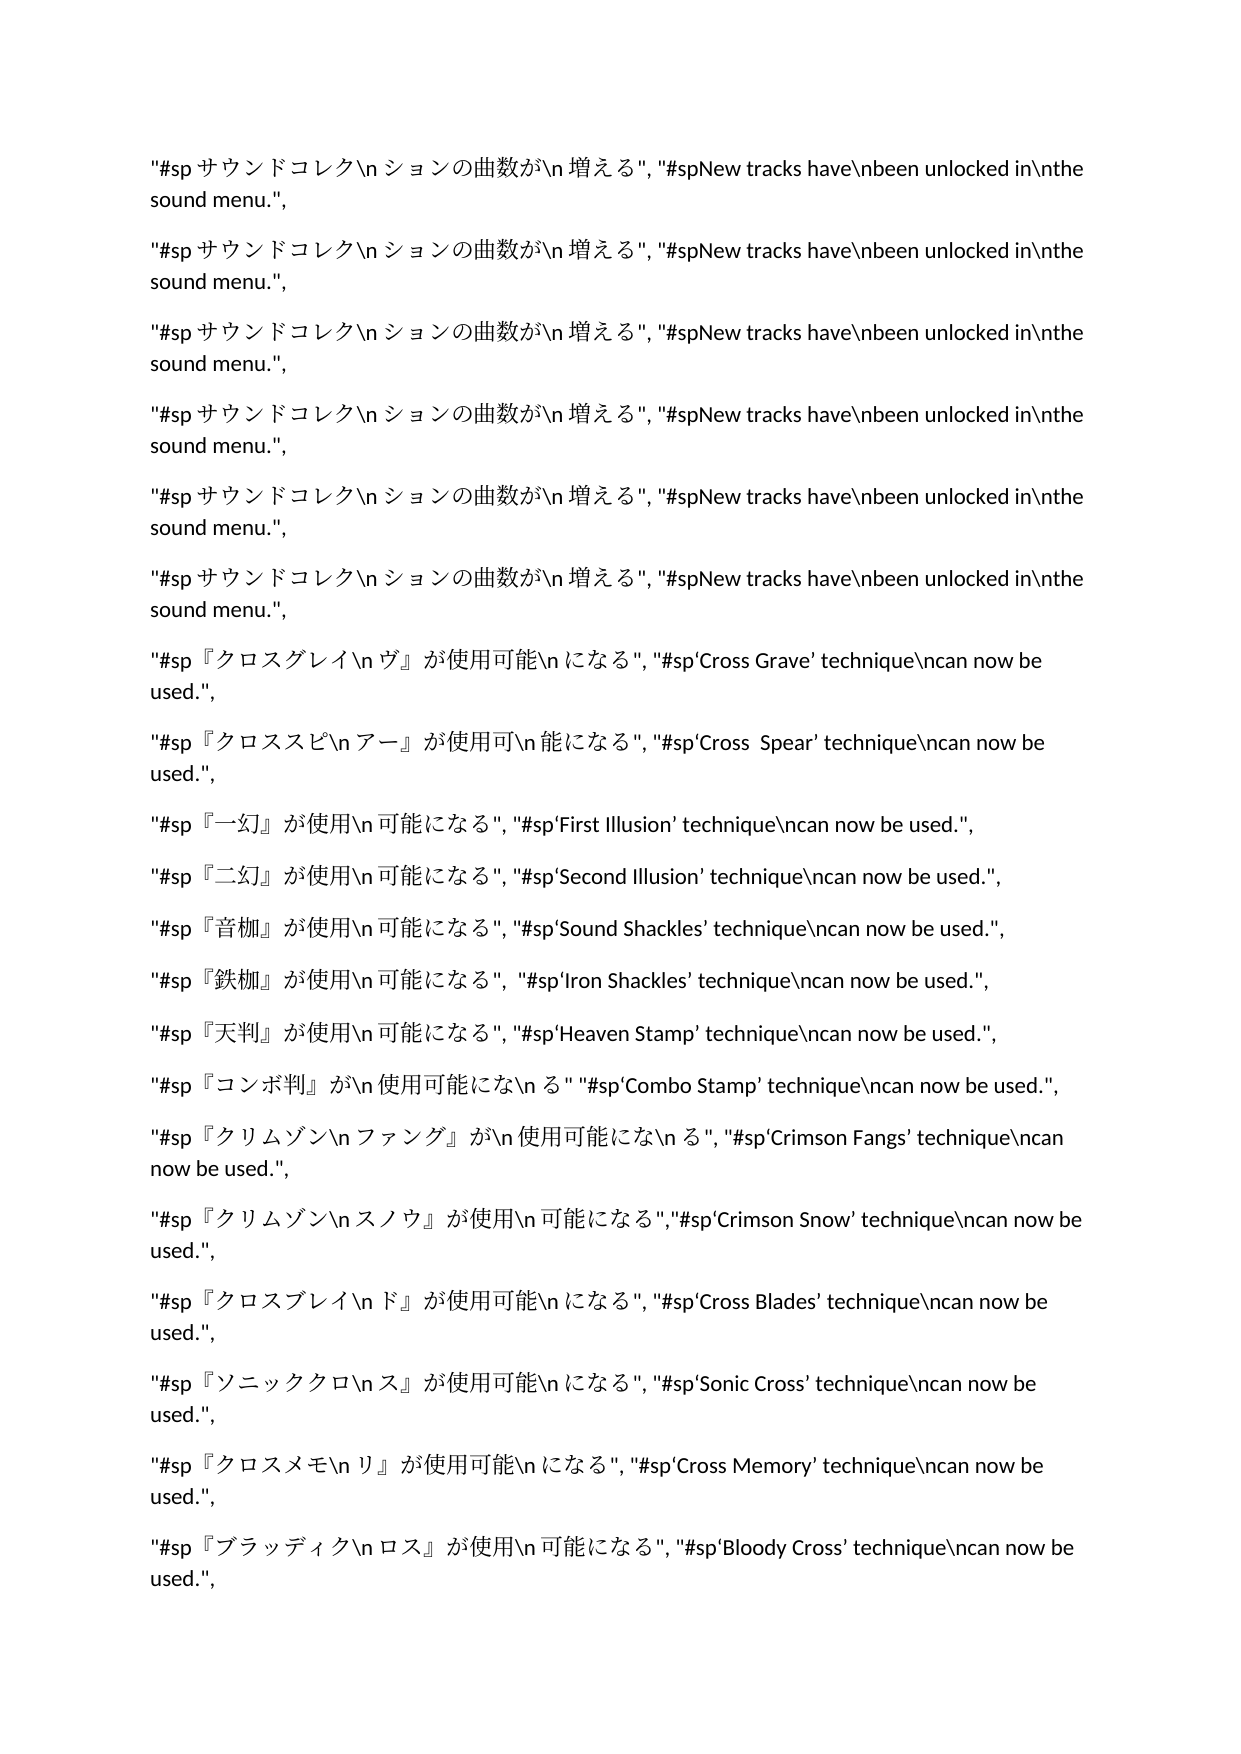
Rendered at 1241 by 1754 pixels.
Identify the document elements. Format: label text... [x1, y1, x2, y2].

text "#spサウンドコレク\nションの曲数が\n増える", "#spNew tracks have\nbeen unlocked in\nthe sound menu.", [150, 396, 1090, 459]
text "#spサウンドコレク\nションの曲数が\n増える", "#spNew tracks have\nbeen unlocked in\nthe sound menu.", [150, 560, 1090, 623]
text "#sp『鉄枷』が使用\n可能になる", "#sp‘Iron Shackles’ technique\ncan now be used.", [150, 962, 1090, 995]
text "#sp『一幻』が使用\n可能になる", "#sp‘First Illusion’ technique\ncan now be used.", [150, 806, 1090, 839]
text "#sp『音枷』が使用\n可能になる", "#sp‘Sound Shackles’ technique\ncan now be used.", [150, 910, 1090, 943]
text "#sp『クロススピ\nアー』が使用可\n能になる", "#sp‘Cross Spear’ technique\ncan now be used.", [150, 724, 1090, 787]
text "#sp『クロスブレイ\nド』が使用可能\nになる", "#sp‘Cross Blades’ technique\ncan now be used.", [150, 1283, 1090, 1346]
text "#sp『クリムゾン\nスノウ』が使用\n可能になる","#sp‘Crimson Snow’ technique\ncan now be used.", [150, 1201, 1090, 1264]
text "#sp『コンボ判』が\n使用可能にな\nる" "#sp‘Combo Stamp’ technique\ncan now be used.", [150, 1067, 1090, 1100]
text "#sp『天判』が使用\n可能になる", "#sp‘Heaven Stamp’ technique\ncan now be used.", [150, 1014, 1090, 1047]
text "#spサウンドコレク\nションの曲数が\n増える", "#spNew tracks have\nbeen unlocked in\nthe sound menu.", [150, 232, 1090, 295]
text "#spサウンドコレク\nションの曲数が\n増える", "#spNew tracks have\nbeen unlocked in\nthe sound menu.", [150, 478, 1090, 541]
text "#sp『二幻』が使用\n可能になる", "#sp‘Second Illusion’ technique\ncan now be used.", [150, 858, 1090, 891]
text "#sp『クロスグレイ\nヴ』が使用可能\nになる", "#sp‘Cross Grave’ technique\ncan now be used.", [150, 642, 1090, 705]
text "#spサウンドコレク\nションの曲数が\n増える", "#spNew tracks have\nbeen unlocked in\nthe sound menu.", [150, 314, 1090, 377]
text "#sp『ソニッククロ\nス』が使用可能\nになる", "#sp‘Sonic Cross’ technique\ncan now be used.", [150, 1365, 1090, 1428]
text "#sp『ブラッディク\nロス』が使用\n可能になる", "#sp‘Bloody Cross’ technique\ncan now be used.", [150, 1529, 1090, 1592]
text "#spサウンドコレク\nションの曲数が\n増える", "#spNew tracks have\nbeen unlocked in\nthe sound menu.", [150, 150, 1090, 213]
text "#sp『クリムゾン\nファング』が\n使用可能にな\nる", "#sp‘Crimson Fangs’ technique\ncan now be used.", [150, 1119, 1090, 1182]
text "#sp『クロスメモ\nリ』が使用可能\nになる", "#sp‘Cross Memory’ technique\ncan now be used.", [150, 1447, 1090, 1510]
